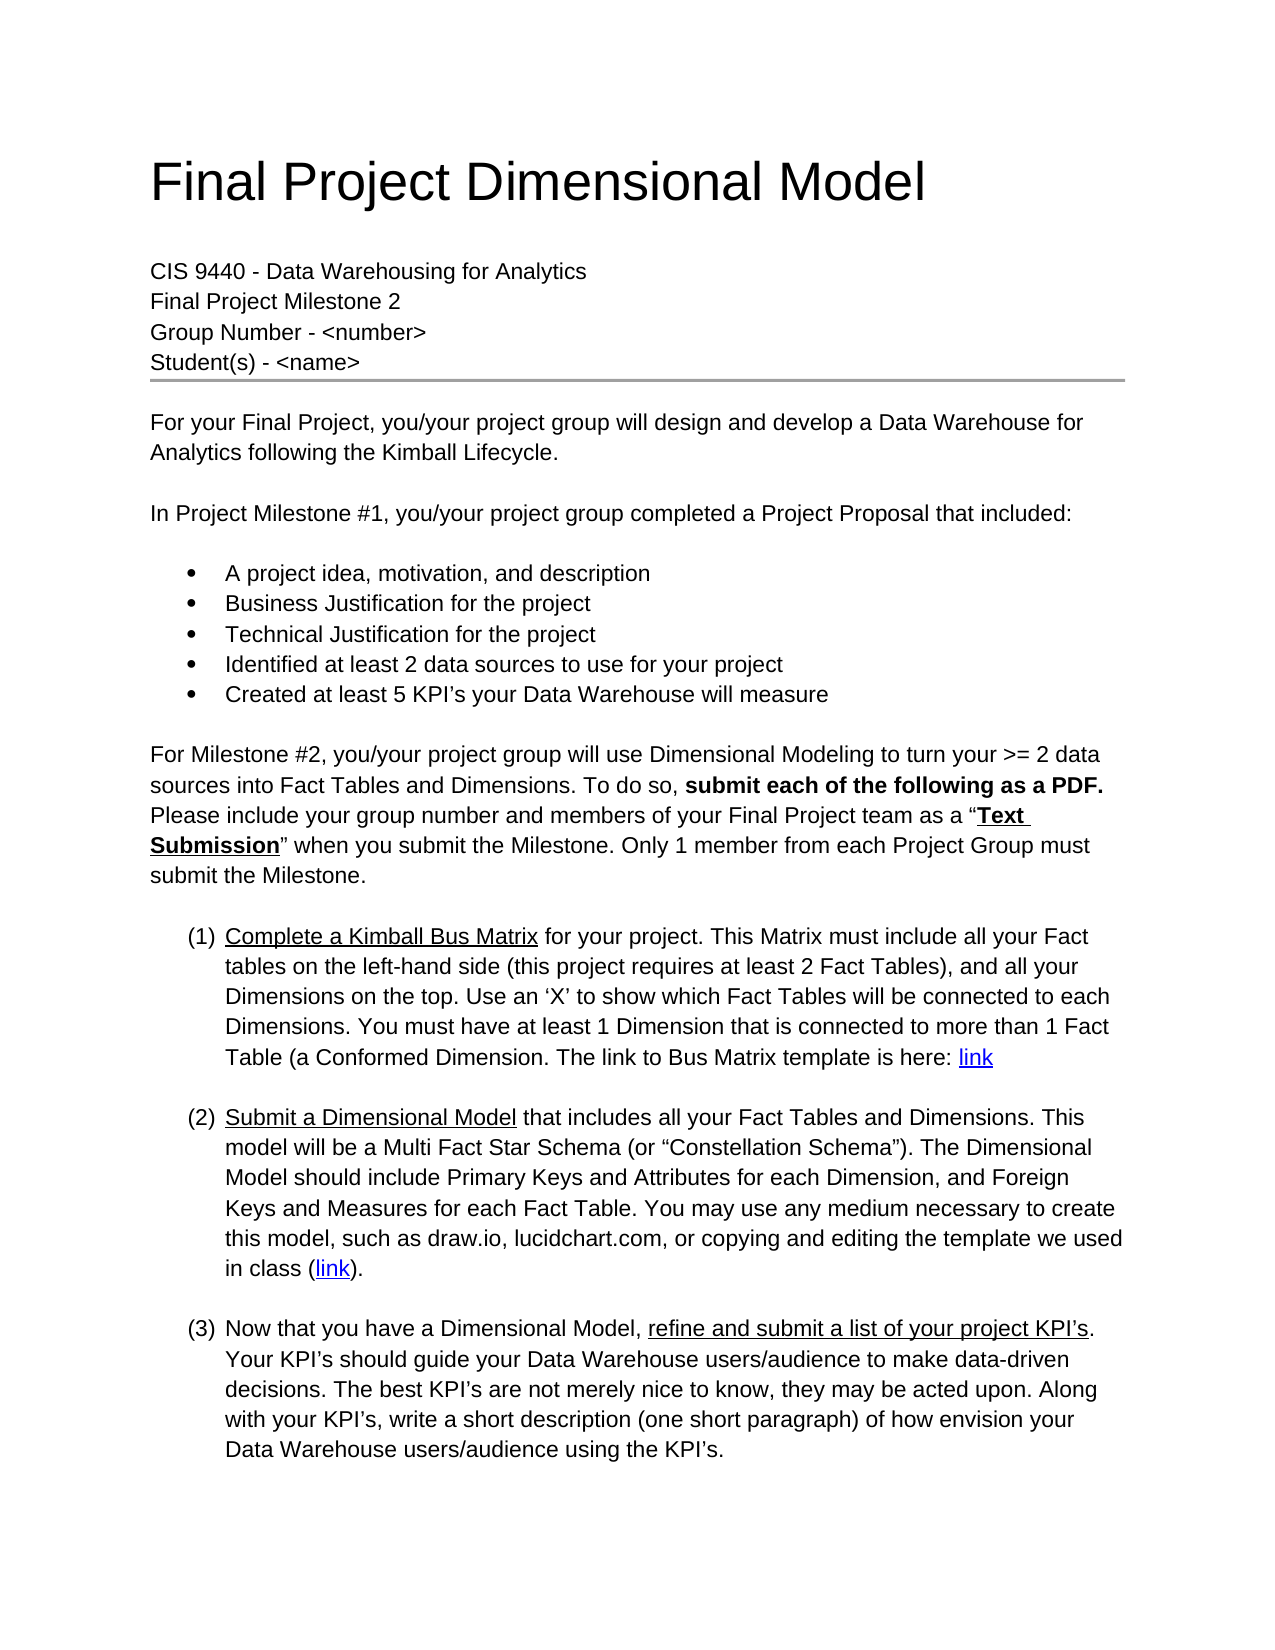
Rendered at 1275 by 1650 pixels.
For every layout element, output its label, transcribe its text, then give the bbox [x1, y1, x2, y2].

list Technical Justification for the project [187, 621, 1125, 647]
list Complete a Kimball Bus Matrix for your project. This Matrix must include all your Fact tables on the left-hand side (this project requires at least 2 Fact Tables), and all your Dimensions on the top. Use an ‘X’ to show which Fact Tables will be connected to each Dimensions. You must have at least 1 Dimension that is connected to more than 1 Fact Table (a Conformed Dimension. The link to Bus Matrix template is here: link [187, 923, 1125, 1070]
text In Project Milestone #1, you/your project group completed a Project Proposal that included: [150, 500, 1125, 526]
text For Milestone #2, you/your project group will use Dimensional Modeling to turn your >= 2 data sources into Fact Tables and Dimensions. To do so, submit each of the following as a PDF. Please include your group number and members of your Final Project team as a “Text Submission” when you submit the Milestone. Only 1 member from each Project Group must submit the Milestone. [150, 741, 1125, 888]
list Identified at least 2 data sources to use for your project [187, 651, 1125, 677]
list Business Justification for the project [187, 590, 1125, 617]
title Final Project Dimensional Model [150, 150, 1125, 212]
text CIS 9440 - Data Warehousing for Analytics [150, 258, 1125, 284]
list Now that you have a Dimensional Model, refine and submit a list of your project KPI’s. Your KPI’s should guide your Data Warehouse users/audience to make data-driven decisions. The best KPI’s are not merely nice to know, they may be acted upon. Along with your KPI’s, write a short description (one short paragraph) of how envision your Data Warehouse users/audience using the KPI’s. [187, 1315, 1125, 1462]
text Student(s) - <name> [150, 349, 1125, 375]
list Submit a Dimensional Model that includes all your Fact Tables and Dimensions. This model will be a Multi Fact Star Schema (or “Constellation Schema”). The Dimensional Model should include Primary Keys and Attributes for each Dimension, and Foreign Keys and Measures for each Fact Table. You may use any medium necessary to create this model, such as draw.io, lucidchart.com, or copying and editing the template we used in class (link). [187, 1104, 1125, 1281]
text Final Project Milestone 2 [150, 288, 1125, 314]
text Group Number - <number> [150, 318, 1125, 345]
list Created at least 5 KPI’s your Data Warehouse will measure [187, 681, 1125, 707]
list A project idea, motivation, and description [187, 560, 1125, 586]
text For your Final Project, you/your project group will design and develop a Data Warehouse for Analytics following the Kimball Lifecycle. [150, 409, 1125, 466]
